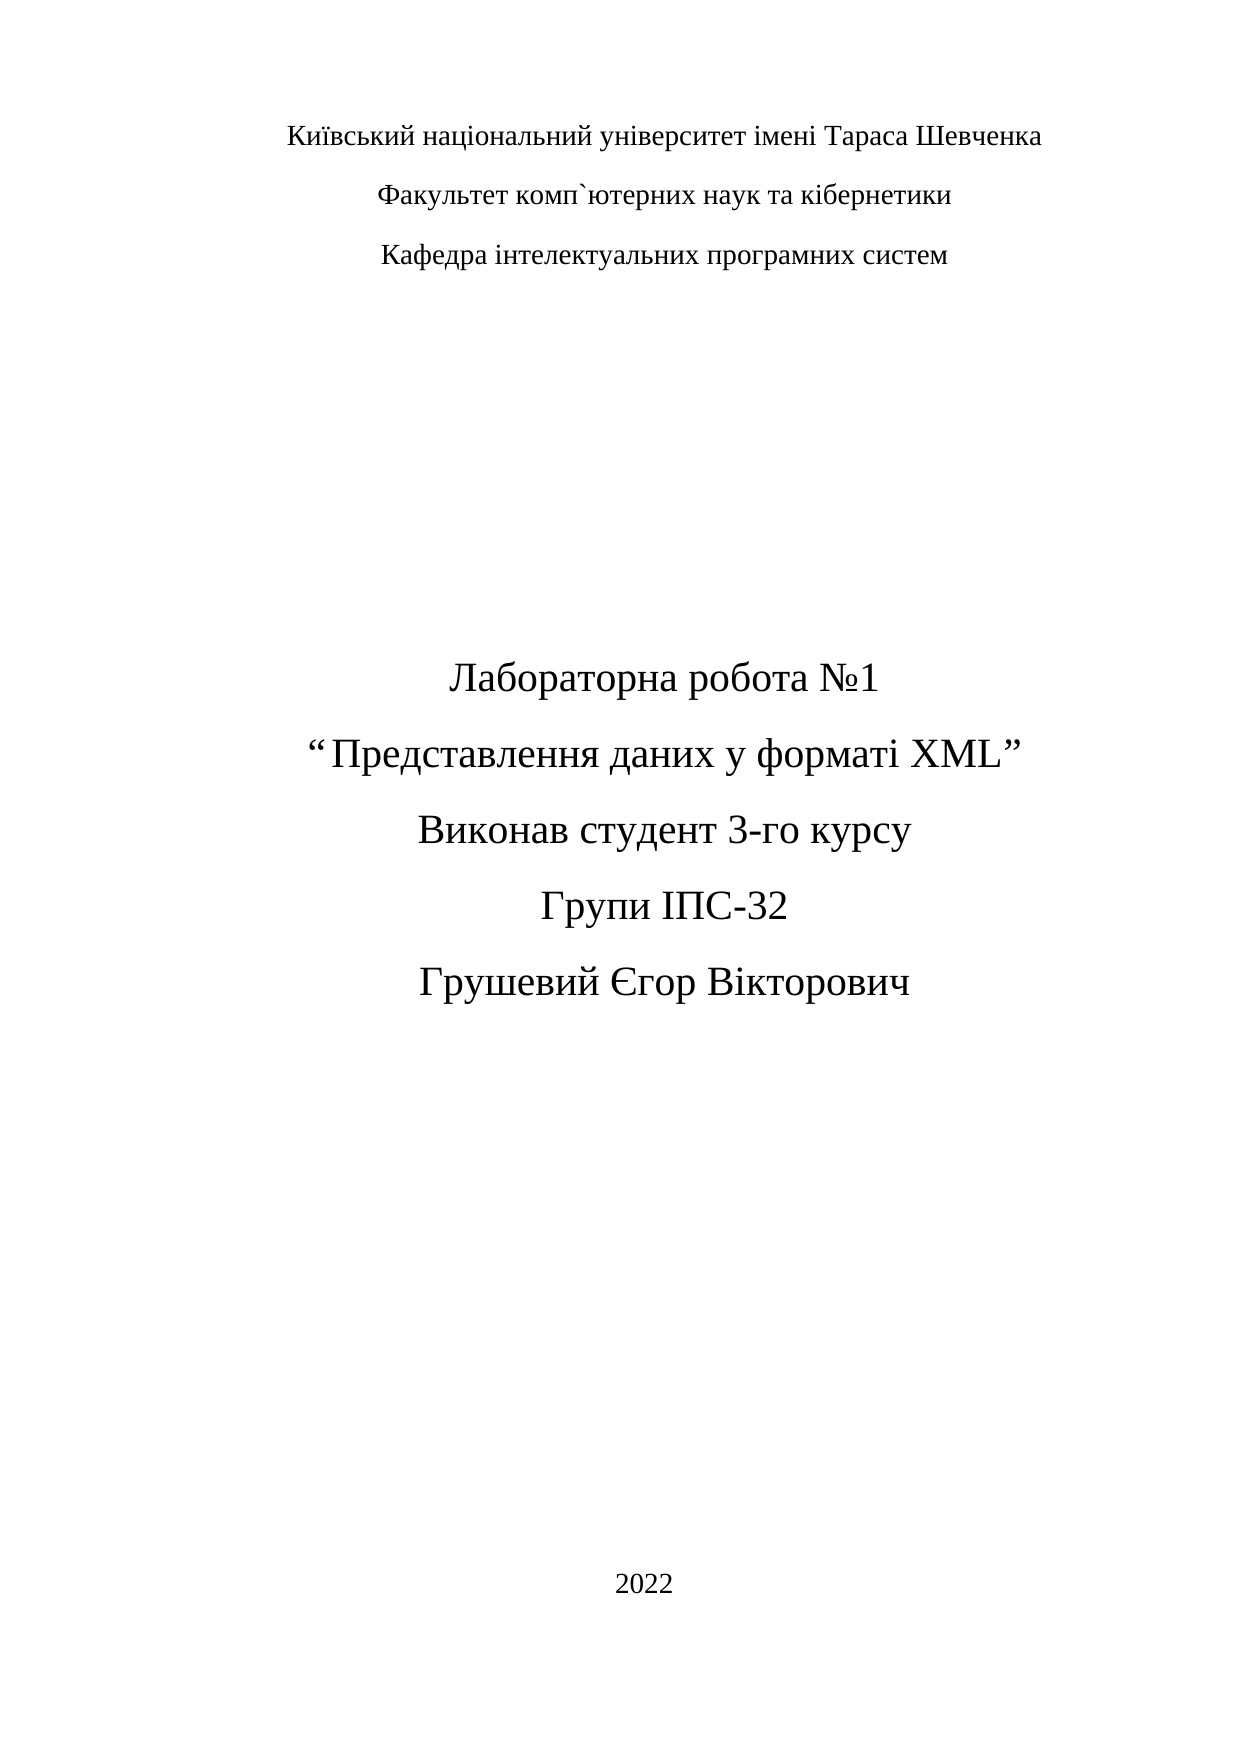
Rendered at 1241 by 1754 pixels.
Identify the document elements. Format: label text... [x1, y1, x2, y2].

text Групи ІПС-32 [177, 880, 1152, 928]
text Факультет комп`ютерних наук та кібернетики [177, 177, 1152, 211]
text Кафедра інтелектуальних програмних систем [177, 237, 1152, 270]
text Київський національний університет імені Тараса Шевченка [177, 118, 1152, 152]
text 2022 [177, 1567, 1152, 1600]
text Виконав студент 3-го курсу [177, 804, 1152, 852]
text Лабораторна робота №1 [177, 652, 1152, 700]
text Грушевий Єгор Вікторович [177, 956, 1152, 1004]
text “ Представлення даних у форматі XML” [177, 728, 1152, 776]
